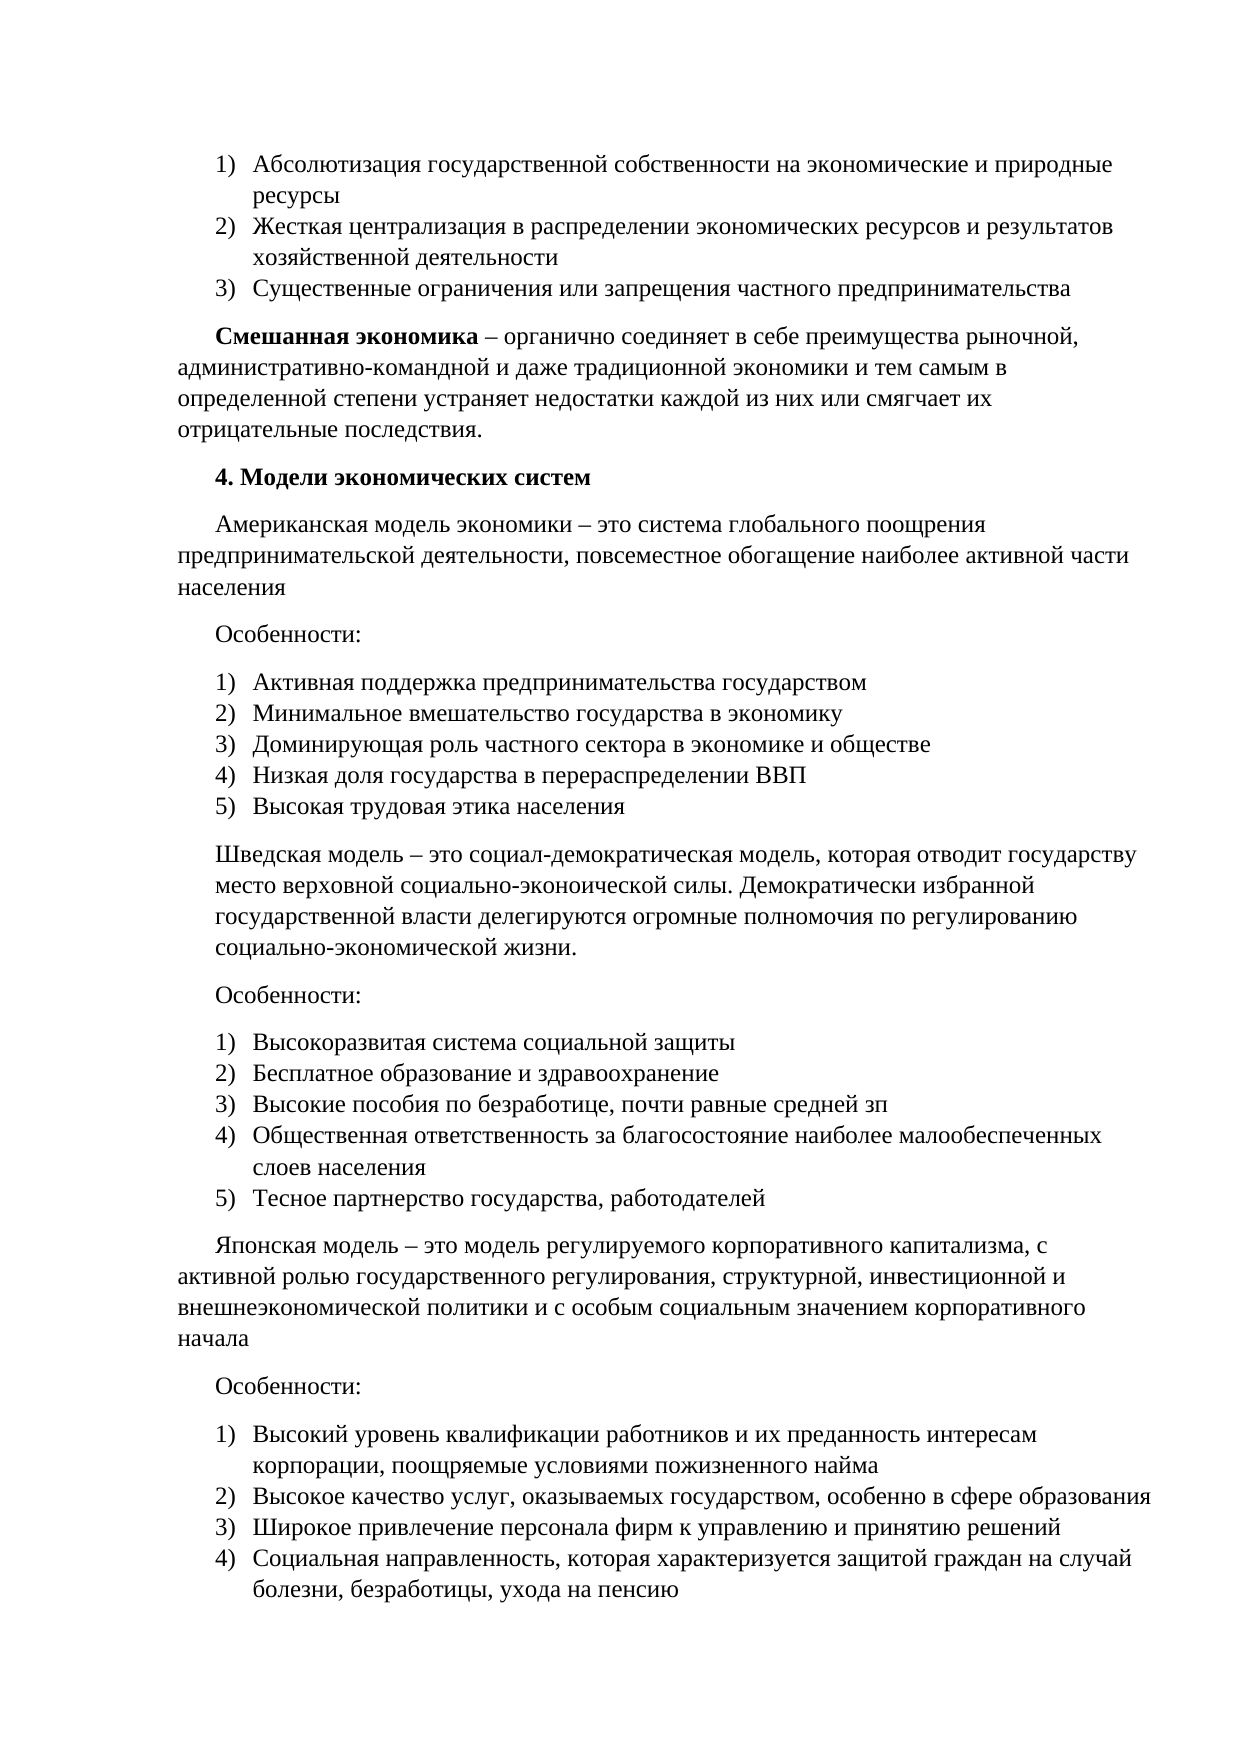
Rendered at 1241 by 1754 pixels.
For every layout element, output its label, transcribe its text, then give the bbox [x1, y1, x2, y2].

list Абсолютизация государственной собственности на экономические и природные ресурсы [215, 149, 1152, 209]
list Высокие пособия по безработице, почти равные средней зп [215, 1089, 1152, 1118]
list Социальная направленность, которая характеризуется защитой граждан на случай болезни, безработицы, ухода на пенсию [215, 1543, 1152, 1603]
list Высокий уровень квалификации работников и их преданность интересам корпорации, поощряемые условиями пожизненного найма [215, 1419, 1152, 1479]
text Японская модель – это модель регулируемого корпоративного капитализма, с активной ролью государственного регулирования, структурной, инвестиционной и внешнеэкономической политики и с особым социальным значением корпоративного начала [177, 1230, 1152, 1352]
text Смешанная экономика – органично соединяет в себе преимущества рыночной, административно-командной и даже традиционной экономики и тем самым в определенной степени устраняет недостатки каждой из них или смягчает их отрицательные последствия. [177, 321, 1152, 443]
list Активная поддержка предпринимательства государством [215, 667, 1152, 696]
list Высокое качество услуг, оказываемых государством, особенно в сфере образования [215, 1481, 1152, 1510]
list Общественная ответственность за благосостояние наиболее малообеспеченных слоев населения [215, 1121, 1152, 1180]
list Тесное партнерство государства, работодателей [215, 1183, 1152, 1211]
text 4. Модели экономических систем [177, 462, 1152, 491]
list Высокоразвитая система социальной защиты [215, 1027, 1152, 1056]
text Особенности: [215, 980, 1152, 1008]
list Низкая доля государства в перераспределении ВВП [215, 760, 1152, 789]
list Широкое привлечение персонала фирм к управлению и принятию решений [215, 1512, 1152, 1541]
list Бесплатное образование и здравоохранение [215, 1058, 1152, 1087]
list Минимальное вмешательство государства в экономику [215, 698, 1152, 727]
list Существенные ограничения или запрещения частного предпринимательства [215, 273, 1152, 302]
list Высокая трудовая этика населения [215, 791, 1152, 820]
list Доминирующая роль частного сектора в экономике и обществе [215, 729, 1152, 758]
text Шведская модель – это социал-демократическая модель, которая отводит государству место верховной социально-эконоической силы. Демократически избранной государственной власти делегируются огромные полномочия по регулированию социально-экономической жизни. [215, 839, 1152, 961]
text Американская модель экономики – это система глобального поощрения предпринимательской деятельности, повсеместное обогащение наиболее активной части населения [177, 509, 1152, 600]
text Особенности: [177, 619, 1152, 648]
text Особенности: [215, 1371, 1152, 1400]
list Жесткая централизация в распределении экономических ресурсов и результатов хозяйственной деятельности [215, 211, 1152, 271]
